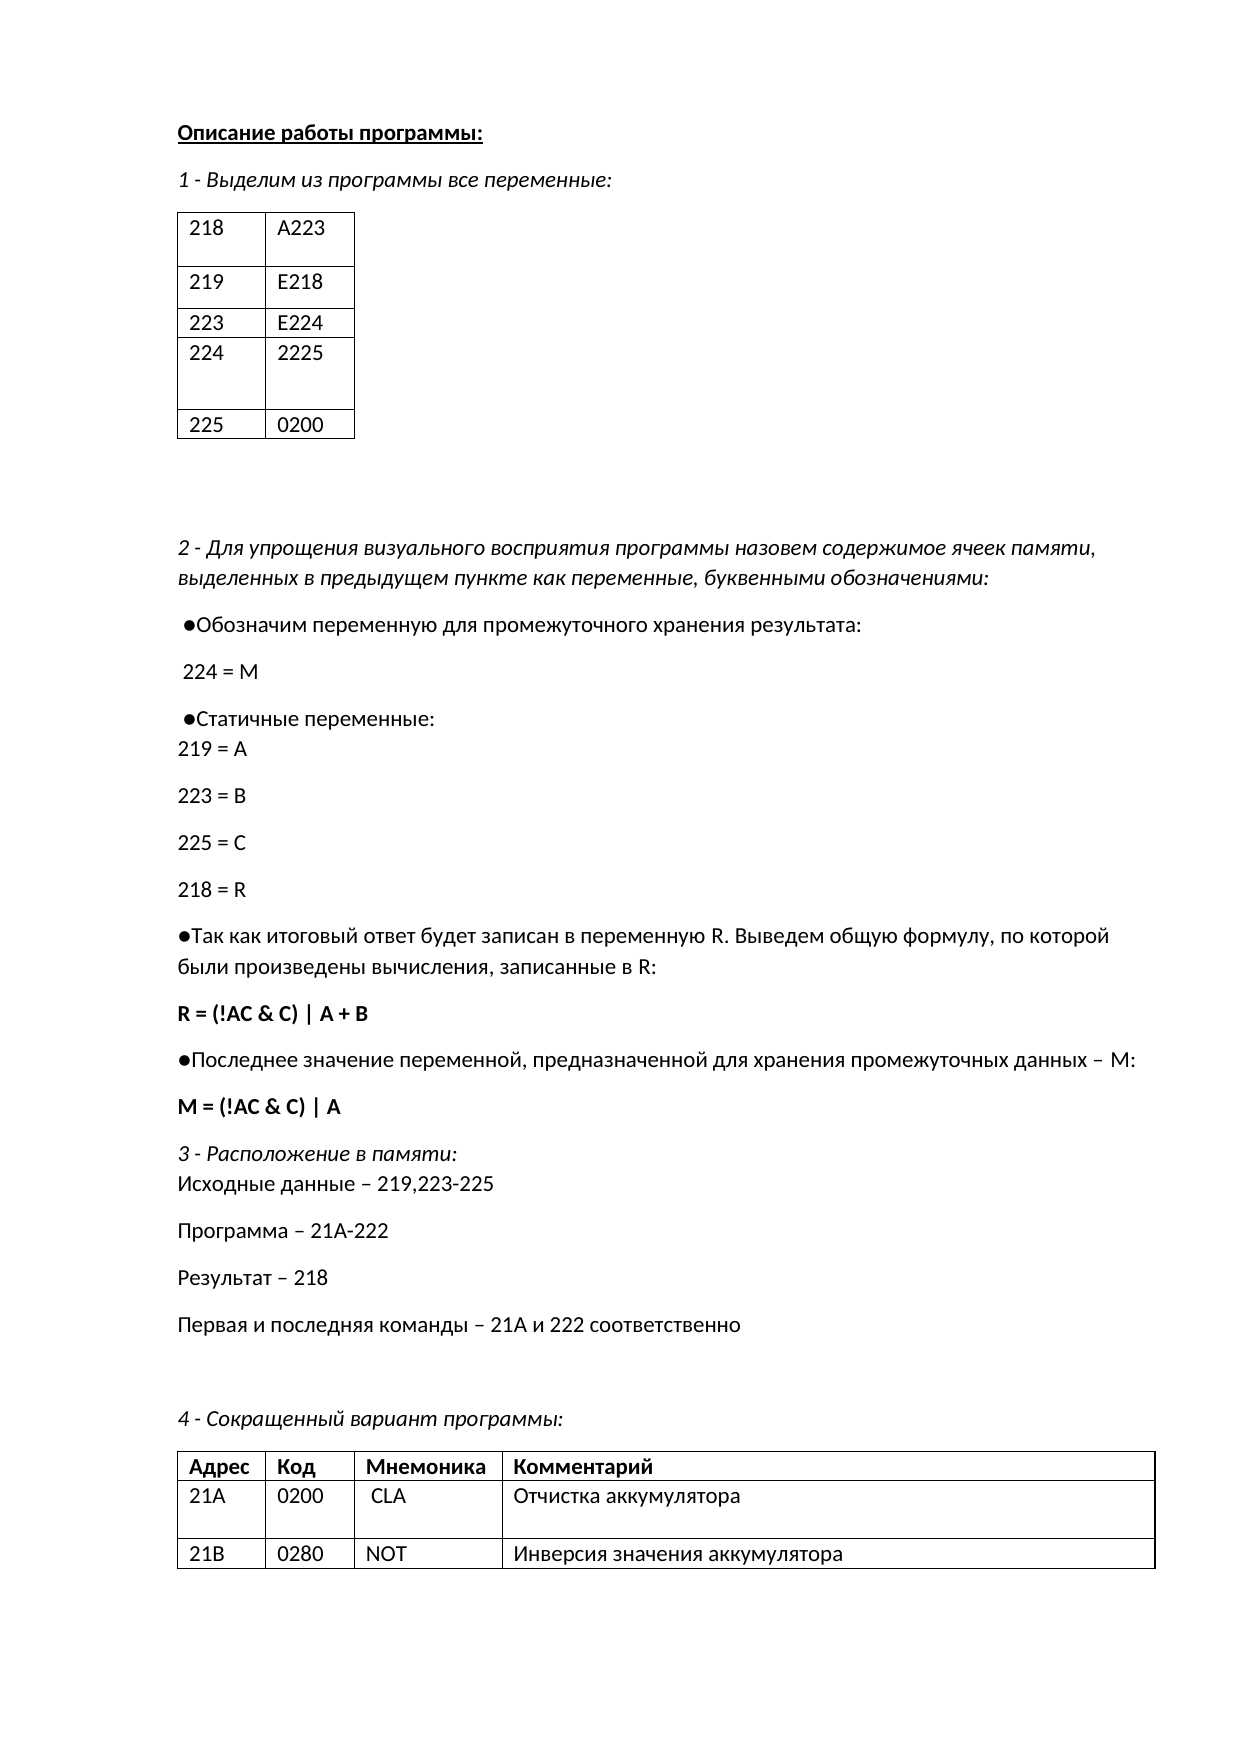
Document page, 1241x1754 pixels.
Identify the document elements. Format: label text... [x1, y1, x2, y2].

text 1 - Выделим из программы все переменные: [177, 165, 1152, 193]
table_cell 0200 [266, 410, 354, 438]
text Первая и последняя команды – 21A и 222 соответственно [177, 1310, 1152, 1338]
text Программа – 21A-222 [177, 1216, 1152, 1244]
table_cell E218 [266, 267, 354, 307]
table_cell E224 [266, 309, 354, 337]
text 225 = C [177, 828, 1152, 856]
text R = (!AC & C) | A + B [177, 999, 1152, 1027]
text ●Последнее значение переменной, предназначенной для хранения промежуточных данных – M: [177, 1046, 1152, 1074]
text Описание работы программы: [177, 118, 1152, 146]
text M = (!AC & C) | A [177, 1092, 1152, 1121]
table_cell NOT [355, 1539, 502, 1567]
text ●Так как итоговый ответ будет записан в переменную R. Выведем общую формулу, по которой были произведены вычисления, записанные в R: [177, 922, 1152, 980]
text 4 - Сокращенный вариант программы: [177, 1404, 1152, 1432]
table_cell 2225 [266, 338, 354, 409]
table_cell 21A [178, 1481, 265, 1538]
table_cell CLA [355, 1481, 502, 1538]
table_cell 225 [178, 410, 265, 438]
table_header Мнемоника [355, 1452, 502, 1480]
table_cell 223 [178, 309, 265, 337]
table_cell 21B [178, 1539, 265, 1567]
table_cell 0280 [266, 1539, 354, 1567]
table_header Комментарий [503, 1452, 1154, 1480]
text Результат – 218 [177, 1263, 1152, 1291]
table_cell 219 [178, 267, 265, 307]
text 223 = B [177, 781, 1152, 809]
table_header 218 [178, 213, 265, 266]
text ●Статичные переменные: 219 = A [177, 704, 1152, 762]
table_cell Инверсия значения аккумулятора [503, 1539, 1154, 1567]
table_header A223 [266, 213, 354, 266]
table_cell 224 [178, 338, 265, 409]
table_cell 0200 [266, 1481, 354, 1538]
table_cell Отчистка аккумулятора [503, 1481, 1154, 1538]
text 3 - Расположение в памяти: Исходные данные – 219,223-225 [177, 1139, 1152, 1198]
table_header Код [266, 1452, 354, 1480]
text 224 = M [177, 657, 1152, 685]
text 2 - Для упрощения визуального восприятия программы назовем содержимое ячеек памяти, выделенных в предыдущем пункте как переменные, буквенными обозначениями: [177, 533, 1152, 591]
text 218 = R [177, 875, 1152, 903]
table_header Адрес [178, 1452, 265, 1480]
text ●Обозначим переменную для промежуточного хранения результата: [177, 610, 1152, 638]
